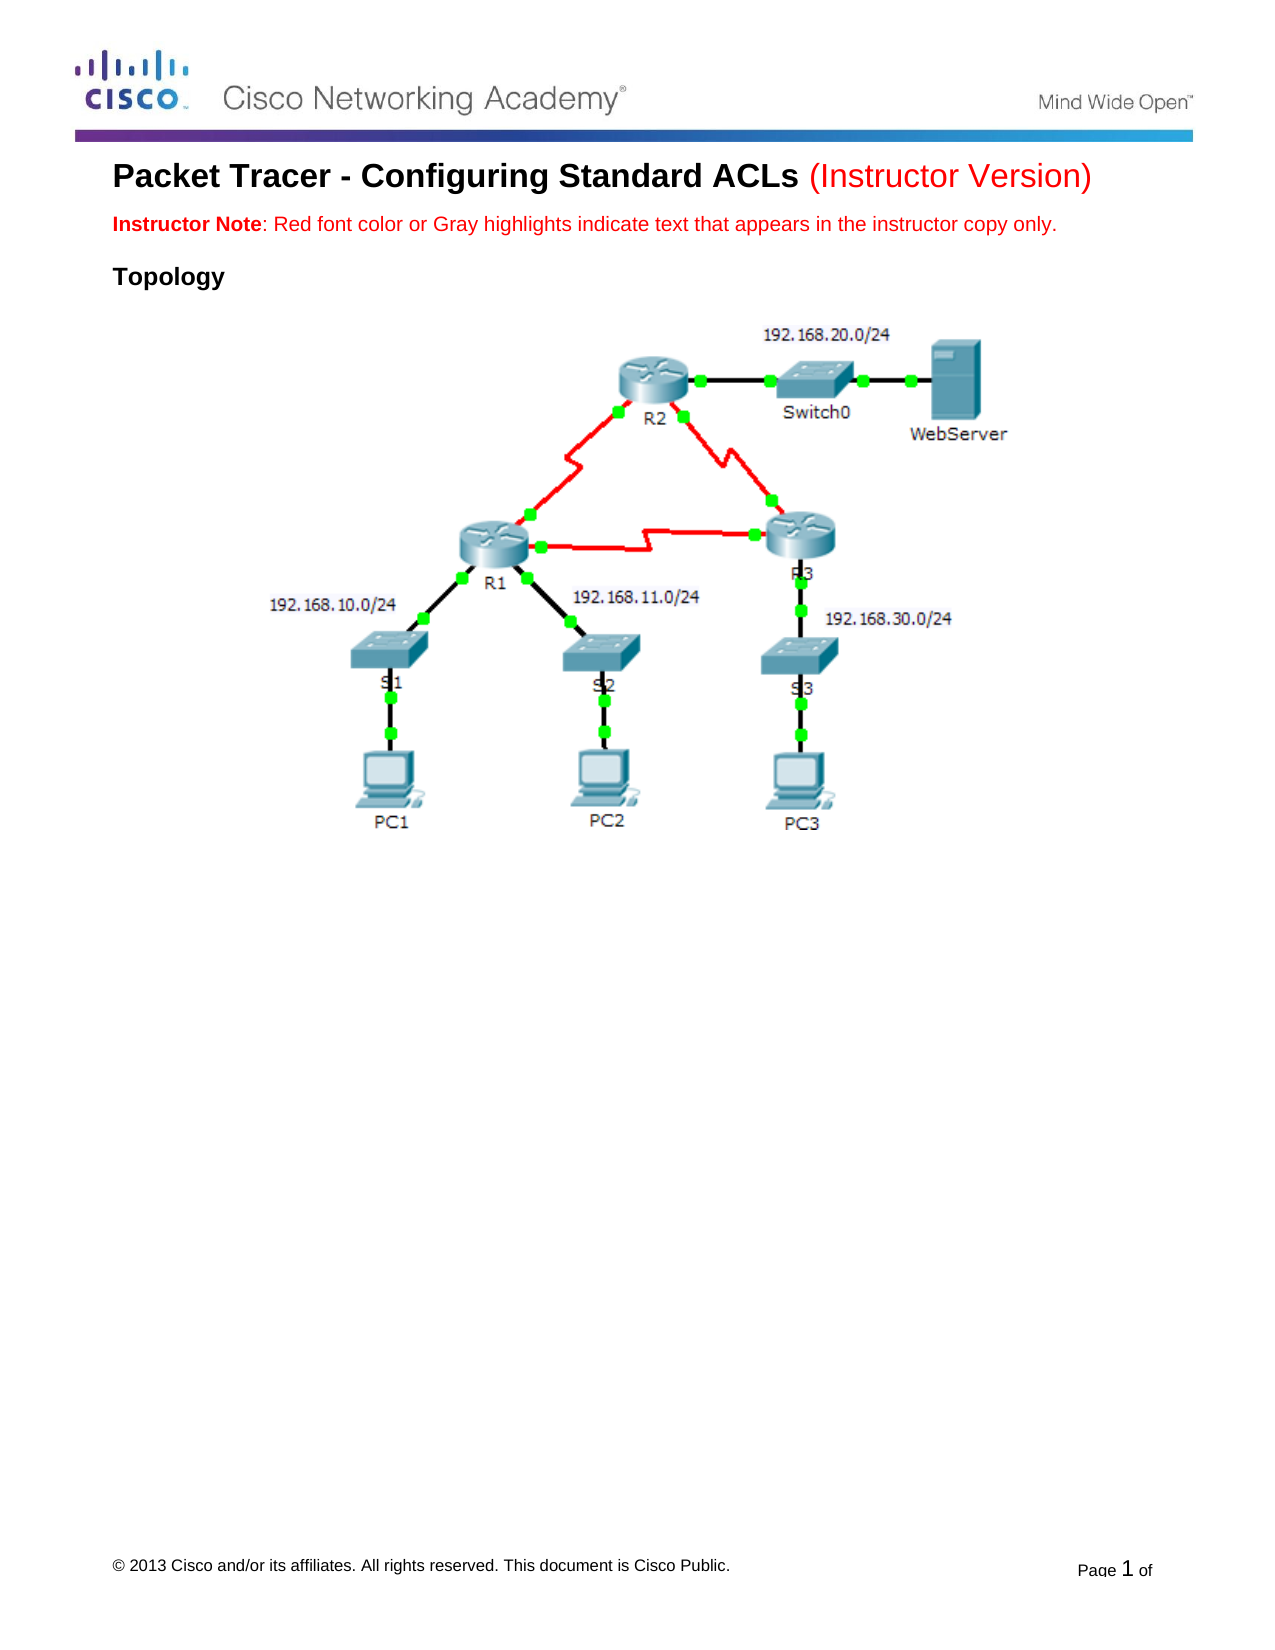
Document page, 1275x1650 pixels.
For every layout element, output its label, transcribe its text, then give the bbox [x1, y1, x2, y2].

text Instructor Note: Red font color or Gray highlights indicate text that appears in the instructor copy only. [112, 212, 1210, 236]
subtitle Topology [112, 261, 1210, 290]
text Packet Tracer - Configuring Standard ACLs (Instructor Version) [112, 156, 1210, 194]
picture [69, 41, 1196, 142]
picture [269, 325, 1009, 830]
